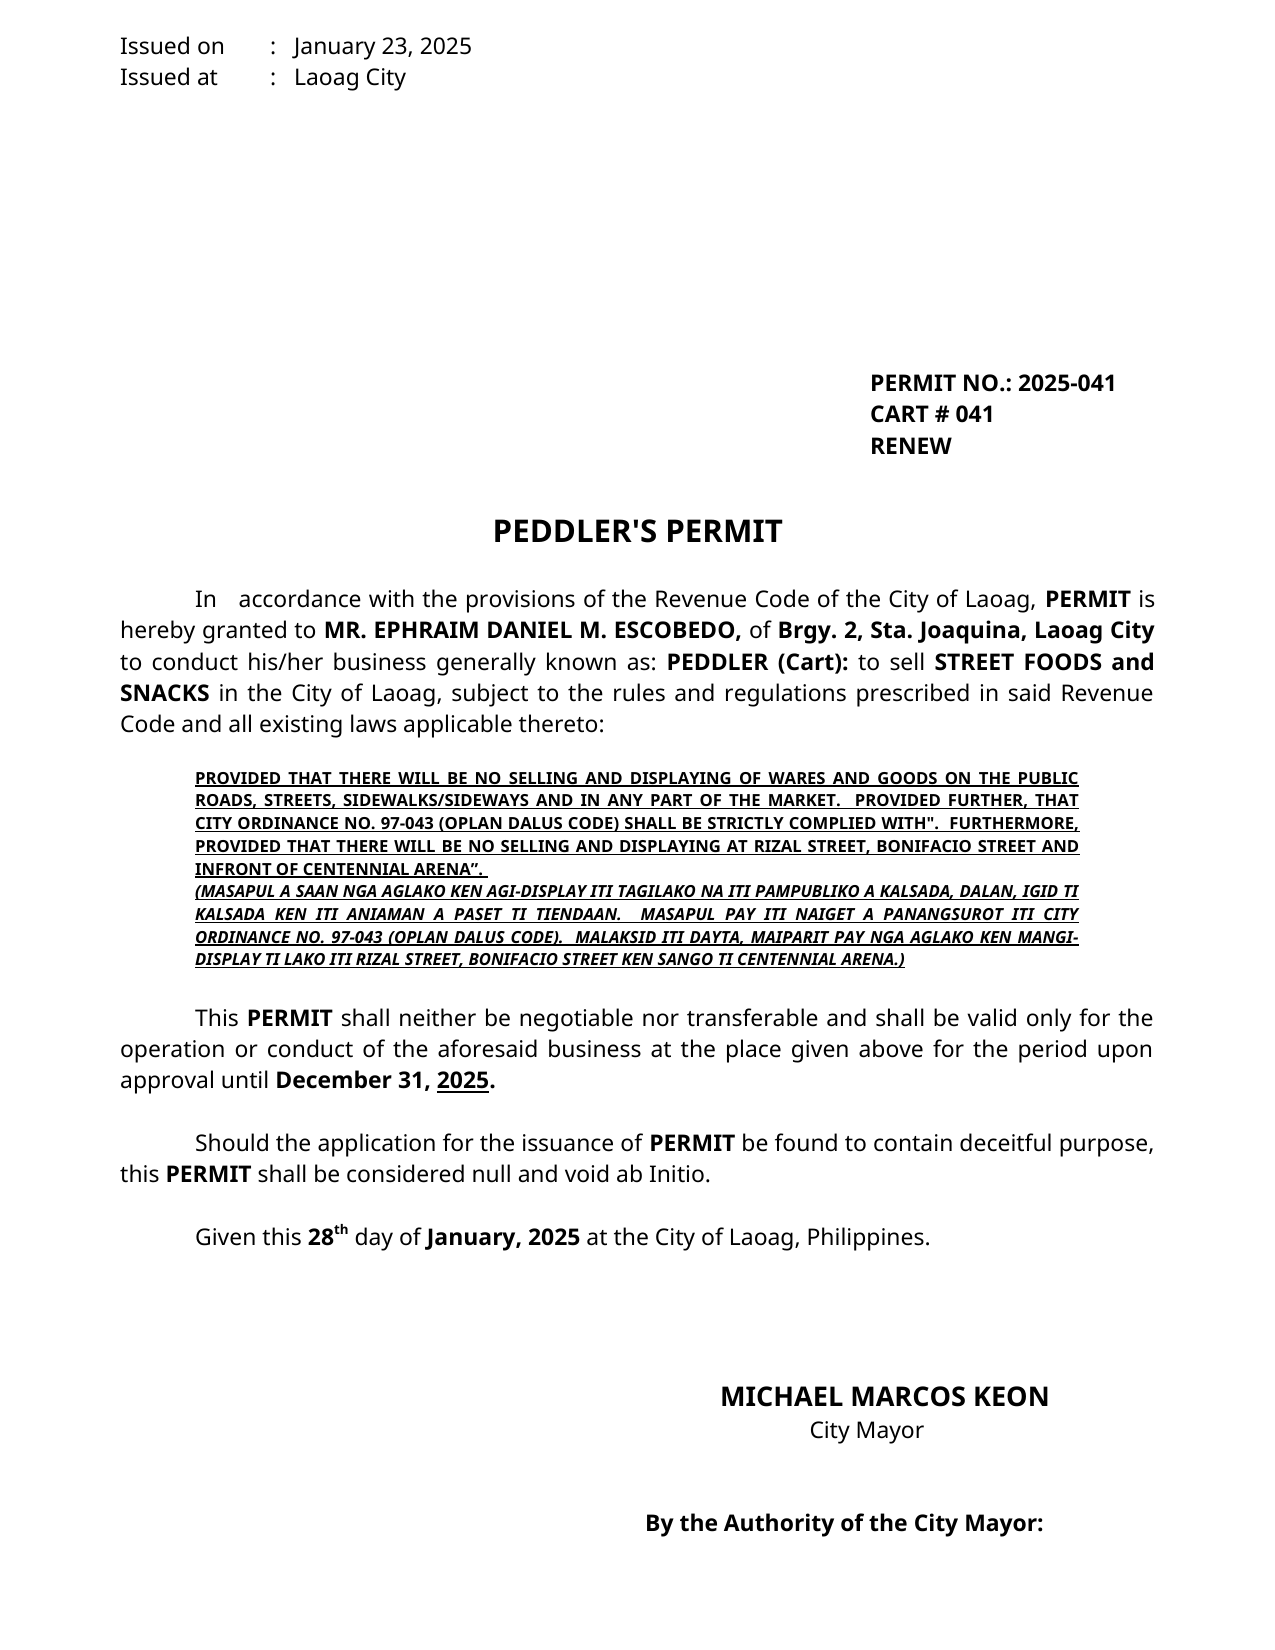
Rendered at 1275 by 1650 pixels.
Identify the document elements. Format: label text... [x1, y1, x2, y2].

text Issued on : January 23, 2025 [120, 30, 1155, 61]
text By the Authority of the City Mayor: [570, 1507, 1155, 1538]
text This PERMIT shall neither be negotiable nor transferable and shall be valid only for the operation or conduct of the aforesaid business at the place given above for the period upon approval until December 31, 2025. [120, 1002, 1155, 1096]
text (MASAPUL A SAAN NGA AGLAKO KEN AGI-DISPLAY ITI TAGILAKO NA ITI PAMPUBLIKO A KALSADA, DALAN, IGID TI KALSADA KEN ITI ANIAMAN A PASET TI TIENDAAN. MASAPUL PAY ITI NAIGET A PANANGSUROT ITI CITY ORDINANCE NO. 97-043 (OPLAN DALUS CODE). MALAKSID ITI DAYTA, MAIPARIT PAY NGA AGLAKO KEN MANGI-DISPLAY TI LAKO ITI RIZAL STREET, BONIFACIO STREET KEN SANGO TI CENTENNIAL ARENA.) [195, 880, 1080, 971]
text Should the application for the issuance of PERMIT be found to contain deceitful purpose, this PERMIT shall be considered null and void ab Initio. [120, 1127, 1155, 1189]
text In accordance with the provisions of the Revenue Code of the City of Laoag, PERMIT is hereby granted to MR. EPHRAIM DANIEL M. ESCOBEDO, of Brgy. 2, Sta. Joaquina, Laoag City to conduct his/her business generally known as: PEDDLER (Cart): to sell STREET FOODS and SNACKS in the City of Laoag, subject to the rules and regulations prescribed in said Revenue Code and all existing laws applicable thereto: [120, 583, 1155, 739]
text City Mayor [120, 1414, 1155, 1445]
text PERMIT NO.: 2025-041 [795, 367, 1155, 398]
text Issued at : Laoag City [120, 61, 1155, 92]
text MICHAEL MARCOS KEON [645, 1377, 1155, 1414]
text PEDDLER'S PERMIT [120, 509, 1155, 552]
text PROVIDED THAT THERE WILL BE NO SELLING AND DISPLAYING OF WARES AND GOODS ON THE PUBLIC ROADS, STREETS, SIDEWALKS/SIDEWAYS AND IN ANY PART OF THE MARKET. PROVIDED FURTHER, THAT CITY ORDINANCE NO. 97-043 (OPLAN DALUS CODE) SHALL BE STRICTLY COMPLIED WITH". FURTHERMORE, PROVIDED THAT THERE WILL BE NO SELLING AND DISPLAYING AT RIZAL STREET, BONIFACIO STREET AND INFRONT OF CENTENNIAL ARENA”. [195, 766, 1080, 831]
text CART # 041 [795, 398, 1155, 430]
text RENEW [795, 430, 1155, 461]
text Given this 28th day of January, 2025 at the City of Laoag, Philippines. [120, 1221, 1155, 1252]
